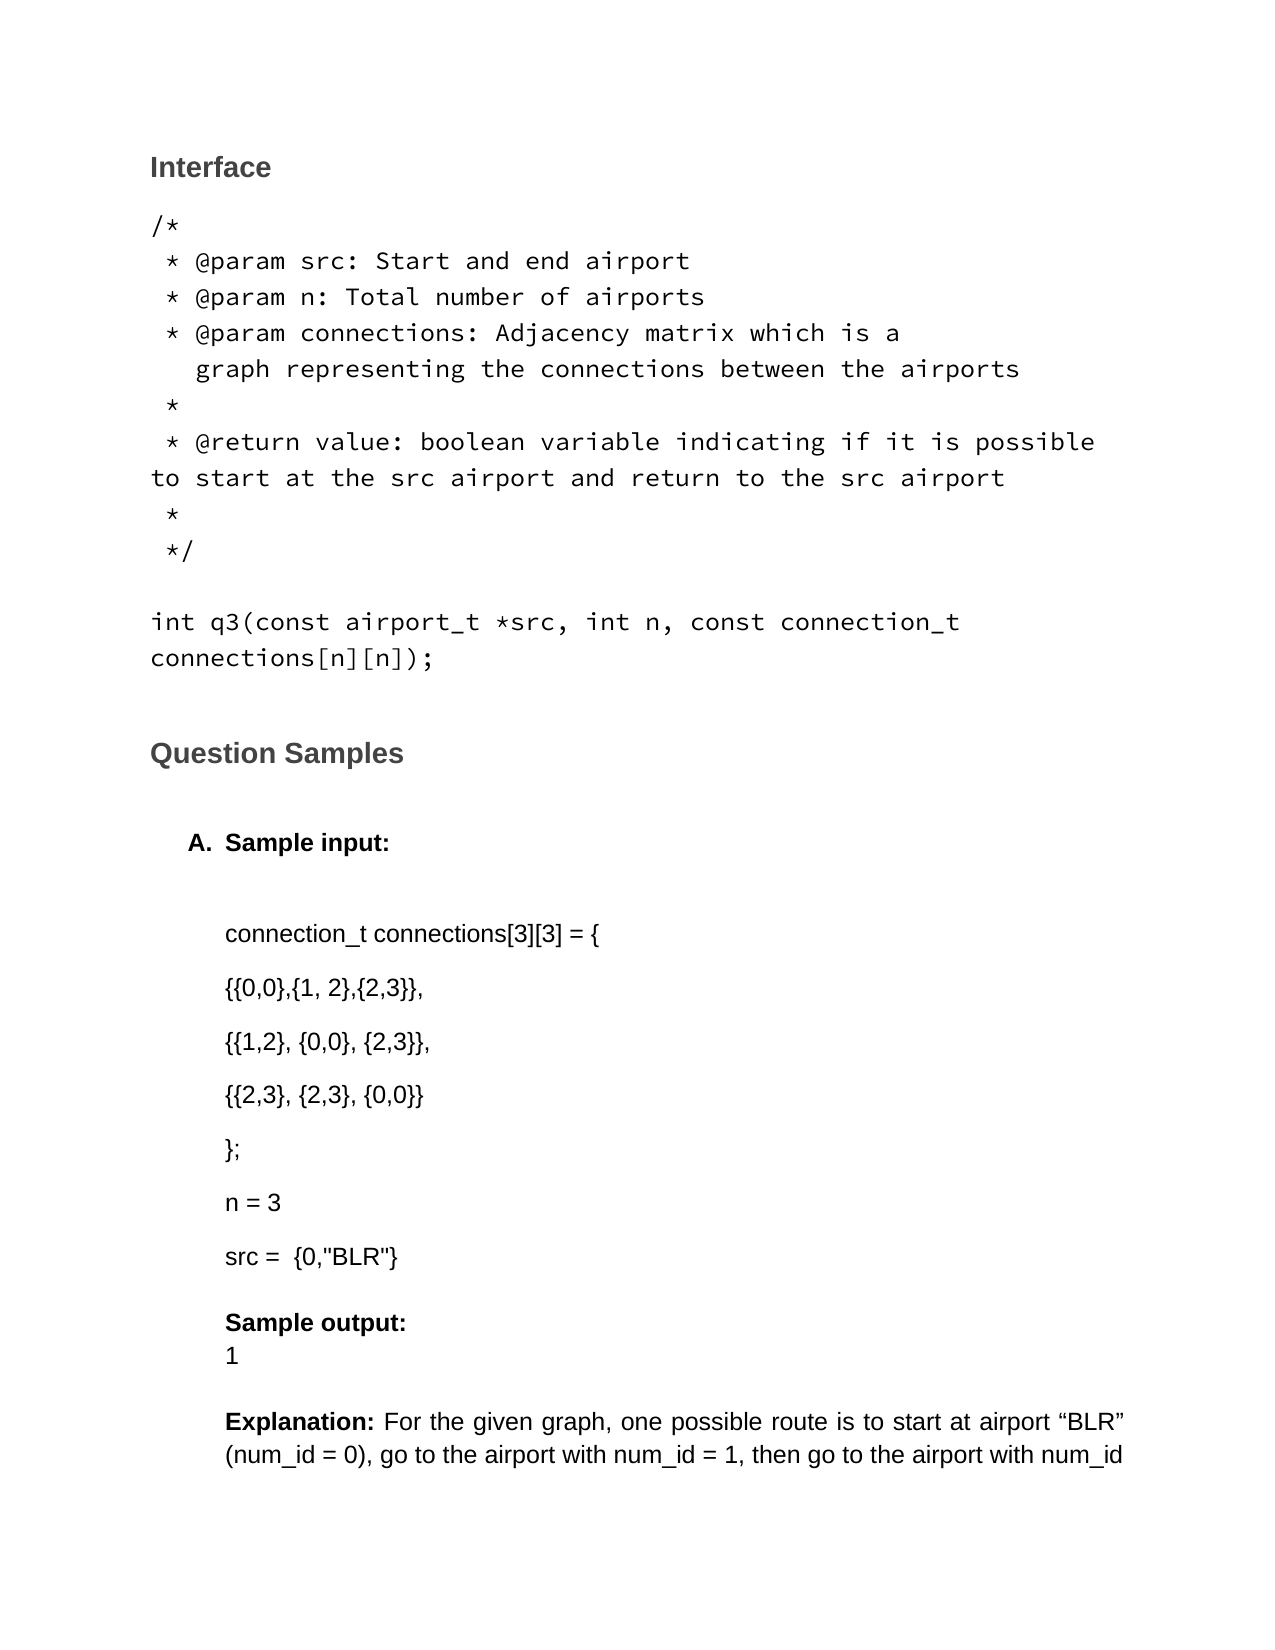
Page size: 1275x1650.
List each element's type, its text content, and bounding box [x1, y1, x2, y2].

text * @return value: boolean variable indicating if it is possible to start at the src airport and return to the src airport [150, 425, 1125, 493]
text 1 [225, 1341, 1125, 1369]
text n = 3 [225, 1188, 1125, 1217]
text */ [150, 534, 1125, 565]
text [225, 1407, 1125, 1468]
text {{2,3}, {2,3}, {0,0}} [225, 1080, 1125, 1109]
text * @param src: Start and end airport [150, 245, 1125, 276]
text connection_t connections[3][3] = { [225, 919, 1125, 948]
text Sample output: [150, 1308, 1125, 1336]
text int q3(const airport_t *src, int n, const connection_t connections[n][n]); [150, 606, 1125, 674]
subtitle Question Samples [150, 736, 1125, 770]
text {{1,2}, {0,0}, {2,3}}, [225, 1027, 1125, 1055]
text {{0,0},{1, 2},{2,3}}, [225, 973, 1125, 1002]
text }; [225, 1134, 1125, 1163]
text graph representing the connections between the airports [150, 353, 1125, 384]
text * @param n: Total number of airports [150, 281, 1125, 312]
text * @param connections: Adjacency matrix which is a [150, 317, 1125, 348]
list Sample input: [187, 828, 1125, 857]
text * [150, 389, 1125, 421]
subtitle Interface [150, 150, 1125, 183]
text * [150, 498, 1125, 529]
text src = {0,"BLR"} [225, 1242, 1125, 1270]
text /* [150, 208, 1125, 240]
